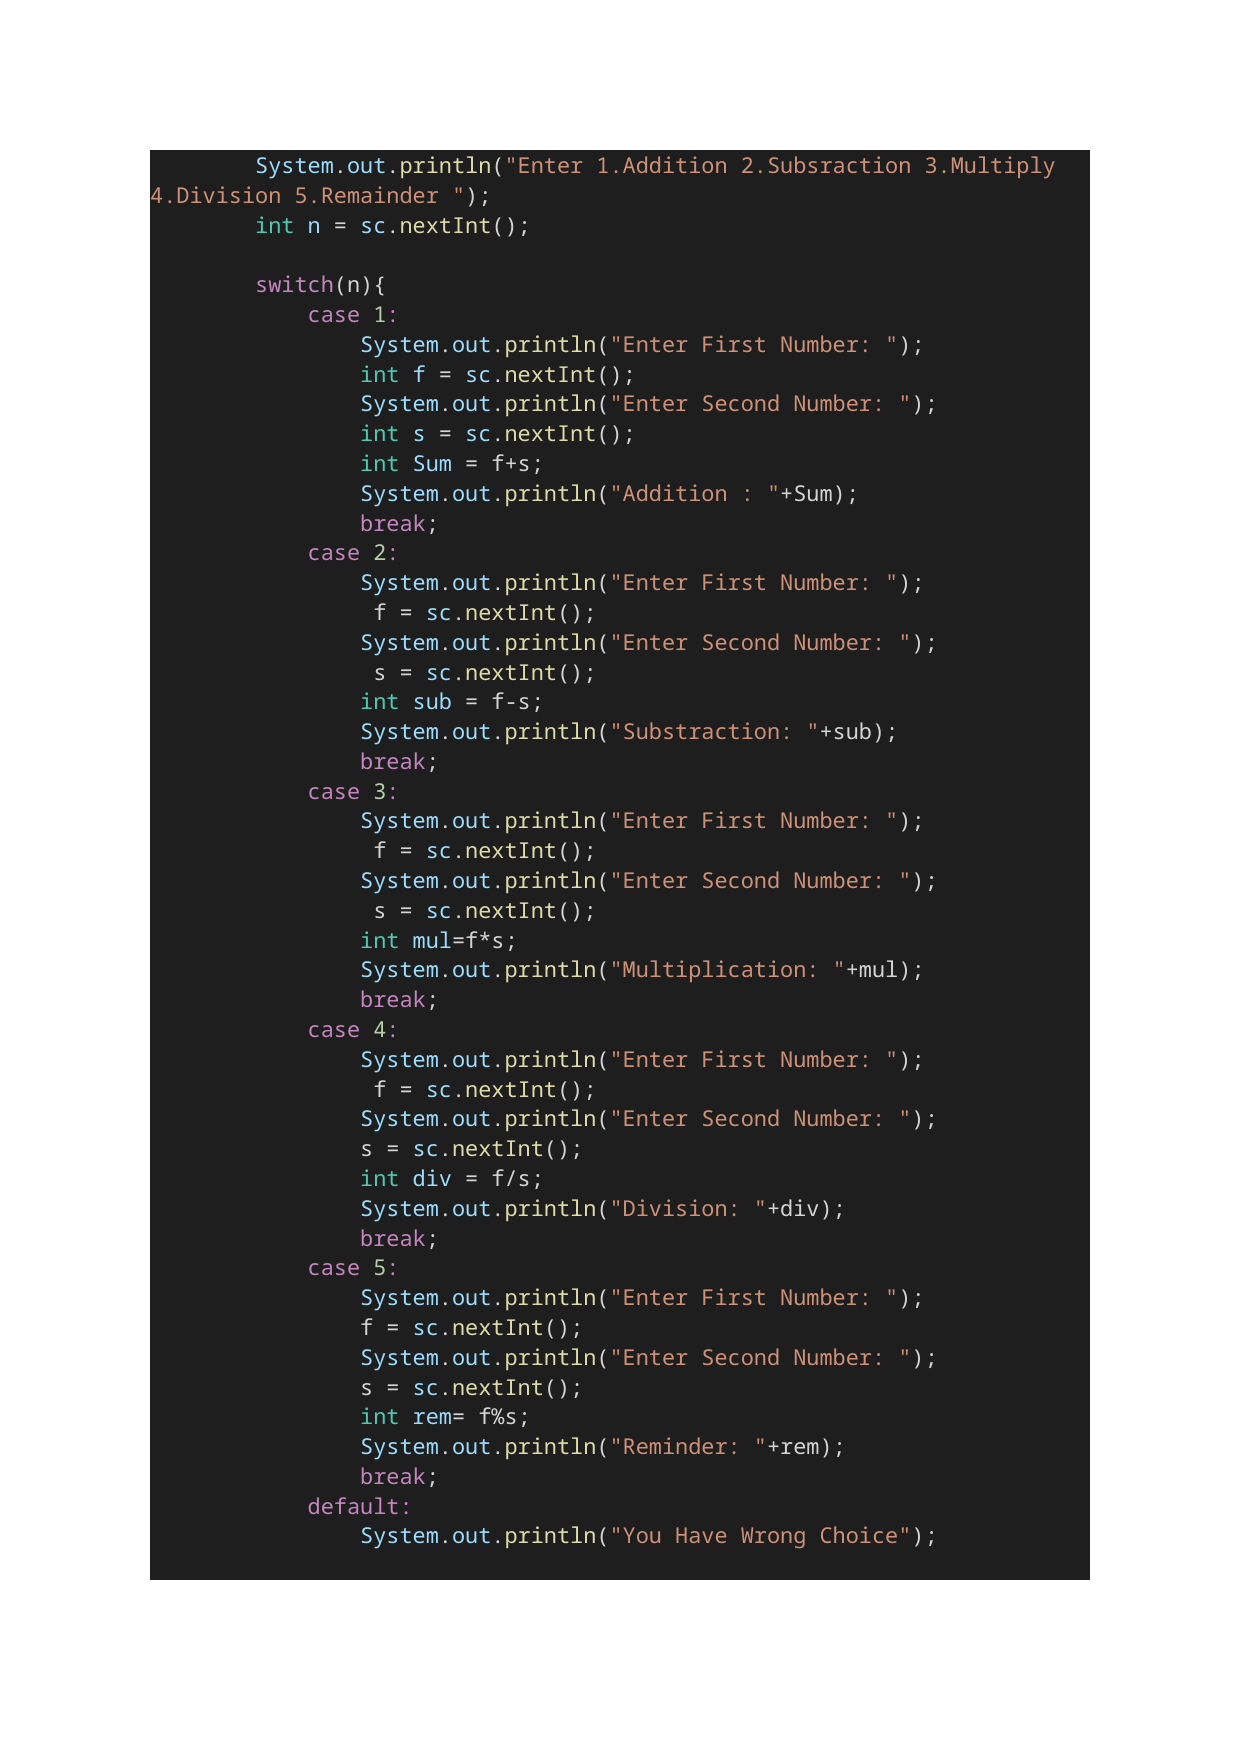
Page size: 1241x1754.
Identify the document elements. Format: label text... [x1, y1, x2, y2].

text s = sc.nextInt(); [150, 1133, 1090, 1163]
text s = sc.nextInt(); [150, 656, 1090, 686]
text System.out.println("Enter First Number: "); [150, 805, 1090, 835]
text System.out.println("Reminder: "+rem); [150, 1431, 1090, 1461]
text System.out.println("Addition : "+Sum); [150, 478, 1090, 507]
text int Sum = f+s; [150, 448, 1090, 478]
text System.out.println("You Have Wrong Choice"); [150, 1520, 1090, 1550]
text System.out.println("Enter Second Number: "); [150, 388, 1090, 418]
text System.out.println("Division: "+div); [150, 1193, 1090, 1222]
text case 1: [150, 299, 1090, 329]
text System.out.println("Enter Second Number: "); [150, 627, 1090, 656]
text System.out.println("Multiplication: "+mul); [150, 954, 1090, 984]
text System.out.println("Substraction: "+sub); [150, 716, 1090, 746]
text switch(n){ [150, 269, 1090, 299]
text break; [150, 746, 1090, 776]
text System.out.println("Enter Second Number: "); [150, 1103, 1090, 1133]
text case 3: [150, 776, 1090, 805]
text break; [150, 1461, 1090, 1491]
text int sub = f-s; [150, 686, 1090, 716]
text case 5: [150, 1252, 1090, 1282]
text System.out.println("Enter First Number: "); [150, 1044, 1090, 1073]
text case 2: [150, 537, 1090, 567]
text System.out.println("Enter Second Number: "); [150, 865, 1090, 895]
text int div = f/s; [150, 1163, 1090, 1193]
text System.out.println("Enter First Number: "); [150, 567, 1090, 597]
text System.out.println("Enter 1.Addition 2.Subsraction 3.Multiply 4.Division 5.Remainder "); [150, 150, 1090, 209]
text break; [150, 984, 1090, 1014]
text System.out.println("Enter Second Number: "); [150, 1342, 1090, 1371]
text int mul=f*s; [150, 924, 1090, 954]
text s = sc.nextInt(); [150, 895, 1090, 924]
text break; [150, 1222, 1090, 1252]
text f = sc.nextInt(); [150, 835, 1090, 865]
text f = sc.nextInt(); [150, 1073, 1090, 1103]
text default: [150, 1491, 1090, 1520]
text f = sc.nextInt(); [150, 1312, 1090, 1342]
text System.out.println("Enter First Number: "); [150, 329, 1090, 358]
text int n = sc.nextInt(); [150, 209, 1090, 239]
text int rem= f%s; [150, 1401, 1090, 1431]
text case 4: [150, 1014, 1090, 1044]
text f = sc.nextInt(); [150, 597, 1090, 627]
text int s = sc.nextInt(); [150, 418, 1090, 448]
text int f = sc.nextInt(); [150, 358, 1090, 388]
text break; [150, 507, 1090, 537]
text s = sc.nextInt(); [150, 1371, 1090, 1401]
text System.out.println("Enter First Number: "); [150, 1282, 1090, 1312]
